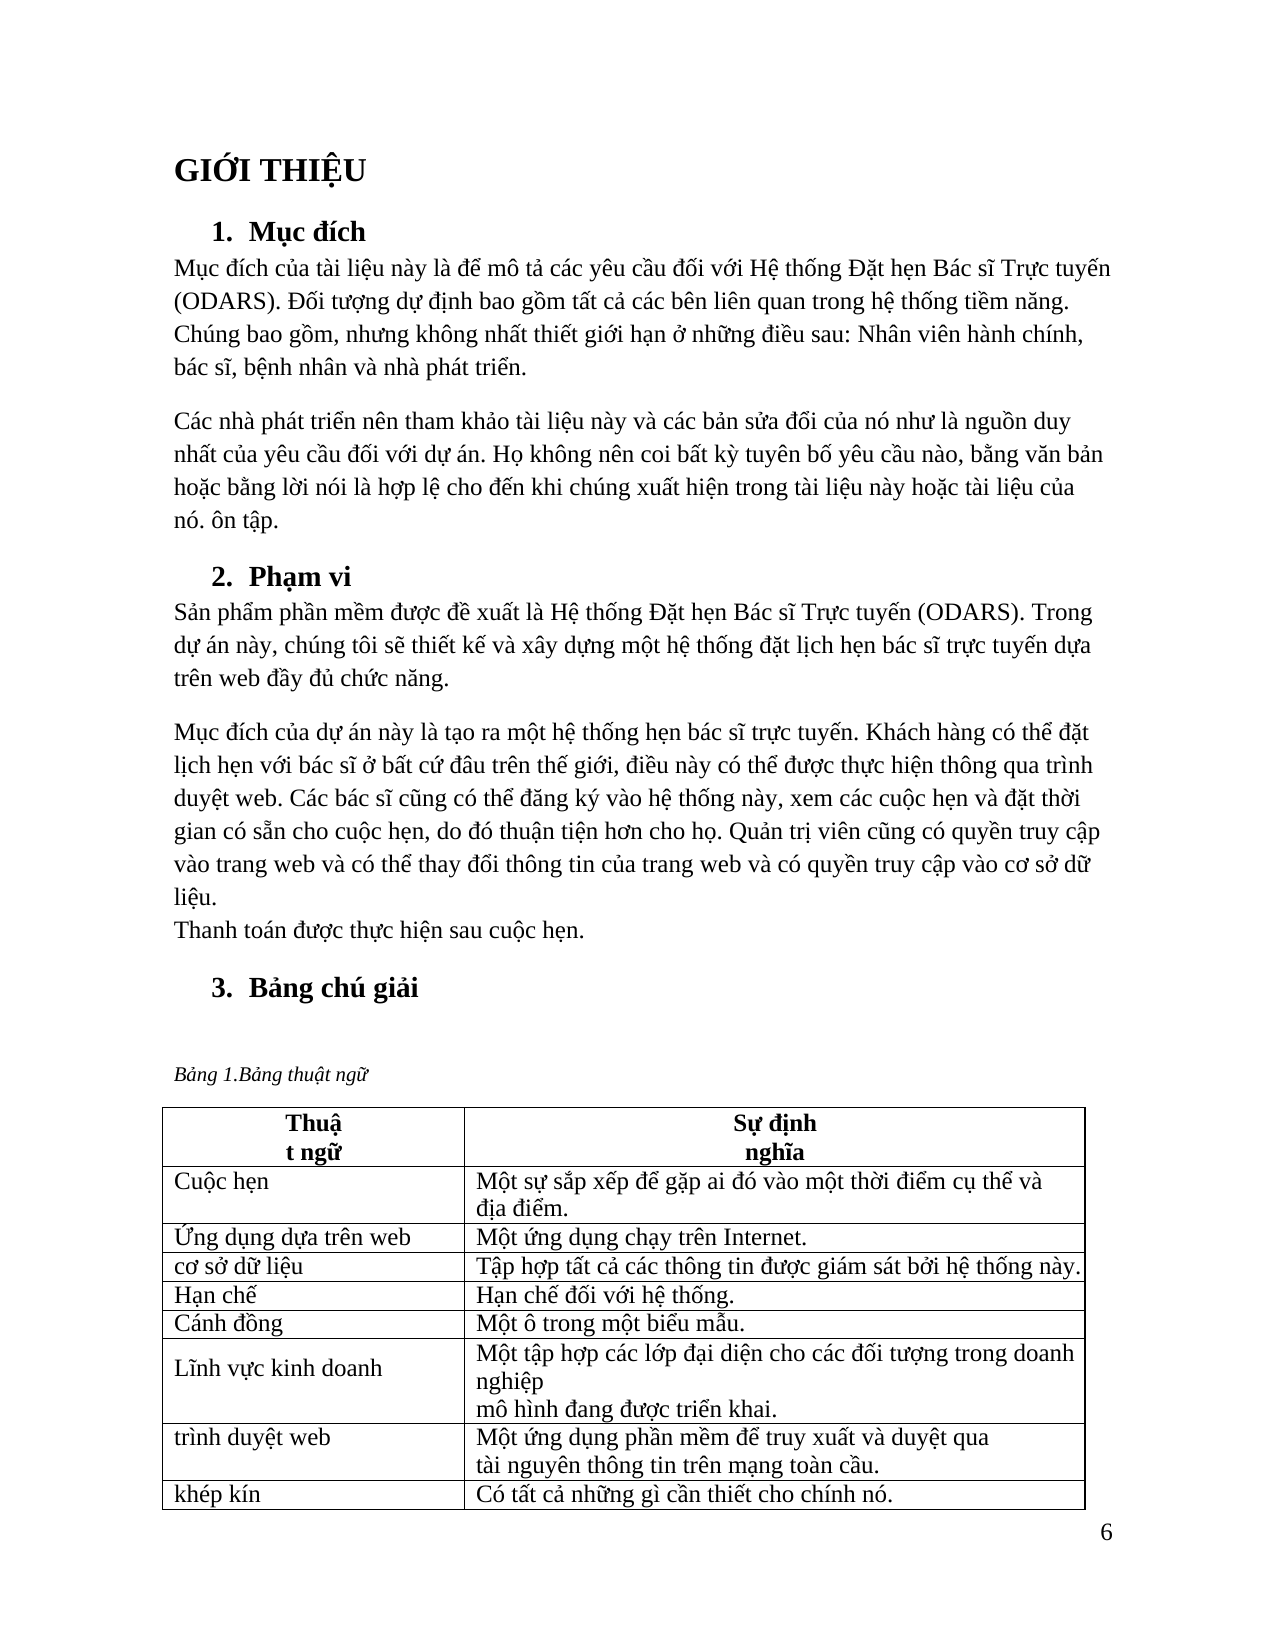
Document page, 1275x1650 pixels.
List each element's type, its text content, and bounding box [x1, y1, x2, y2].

table_cell Cánh đồng [163, 1311, 464, 1338]
text Sản phẩm phần mềm được đề xuất là Hệ thống Đặt hẹn Bác sĩ Trực tuyến (ODARS). Trong dự án này, chúng tôi sẽ thiết kế và xây dựng một hệ thống đặt lịch hẹn bác sĩ trực tuyến dựa trên web đầy đủ chức năng. [173, 597, 1119, 692]
table_header Thuật ngữ [163, 1108, 464, 1166]
text Các nhà phát triển nên tham khảo tài liệu này và các bản sửa đổi của nó như là nguồn duy nhất của yêu cầu đối với dự án. Họ không nên coi bất kỳ tuyên bố yêu cầu nào, bằng văn bản hoặc bằng lời nói là hợp lệ cho đến khi chúng xuất hiện trong tài liệu này hoặc tài liệu của nó. ôn tập. [173, 406, 1105, 533]
subtitle Mục đích [211, 214, 1208, 248]
subtitle Bảng chú giải [211, 970, 1208, 1003]
table_cell Một tập hợp các lớp đại diện cho các đối tượng trong doanh nghiệp mô hình đang được triển khai. [465, 1339, 1084, 1422]
table_cell Cuộc hẹn [163, 1167, 464, 1223]
table_cell Có tất cả những gì cần thiết cho chính nó. [465, 1481, 1084, 1508]
table_cell cơ sở dữ liệu [163, 1253, 464, 1281]
table_cell Hạn chế [163, 1282, 464, 1309]
table_cell Một ứng dụng phần mềm để truy xuất và duyệt qua tài nguyên thông tin trên mạng toàn cầu. [465, 1424, 1084, 1480]
table_cell Một ô trong một biểu mẫu. [465, 1311, 1084, 1338]
table_cell trình duyệt web [163, 1424, 464, 1480]
table_cell khép kín [163, 1481, 464, 1508]
table_cell Tập hợp tất cả các thông tin được giám sát bởi hệ thống này. [465, 1253, 1084, 1281]
text Thanh toán được thực hiện sau cuộc hẹn. [173, 916, 1208, 944]
text Bảng 1.Bảng thuật ngữ [173, 1062, 1208, 1086]
table_cell Lĩnh vực kinh doanh [163, 1339, 464, 1422]
text Mục đích của tài liệu này là để mô tả các yêu cầu đối với Hệ thống Đặt hẹn Bác sĩ Trực tuyến (ODARS). Đối tượng dự định bao gồm tất cả các bên liên quan trong hệ thống tiềm năng. Chúng bao gồm, nhưng không nhất thiết giới hạn ở những điều sau: Nhân viên hành chính, bác sĩ, bệnh nhân và nhà phát triển. [173, 253, 1119, 381]
table_cell Một ứng dụng chạy trên Internet. [465, 1224, 1084, 1252]
table_cell Một sự sắp xếp để gặp ai đó vào một thời điểm cụ thể và địa điểm. [465, 1167, 1084, 1223]
text Mục đích của dự án này là tạo ra một hệ thống hẹn bác sĩ trực tuyến. Khách hàng có thể đặt lịch hẹn với bác sĩ ở bất cứ đâu trên thế giới, điều này có thể được thực hiện thông qua trình duyệt web. Các bác sĩ cũng có thể đăng ký vào hệ thống này, xem các cuộc hẹn và đặt thời gian có sẵn cho cuộc hẹn, do đó thuận tiện hơn cho họ. Quản trị viên cũng có quyền truy cập vào trang web và có thể thay đổi thông tin của trang web và có quyền truy cập vào cơ sở dữ liệu. [173, 717, 1119, 911]
table_header Sự định nghĩa [465, 1108, 1084, 1166]
subtitle Phạm vi [211, 559, 1208, 593]
subtitle GIỚI THIỆU [173, 150, 1208, 188]
table_cell Hạn chế đối với hệ thống. [465, 1282, 1084, 1309]
table_cell Ứng dụng dựa trên web [163, 1224, 464, 1252]
